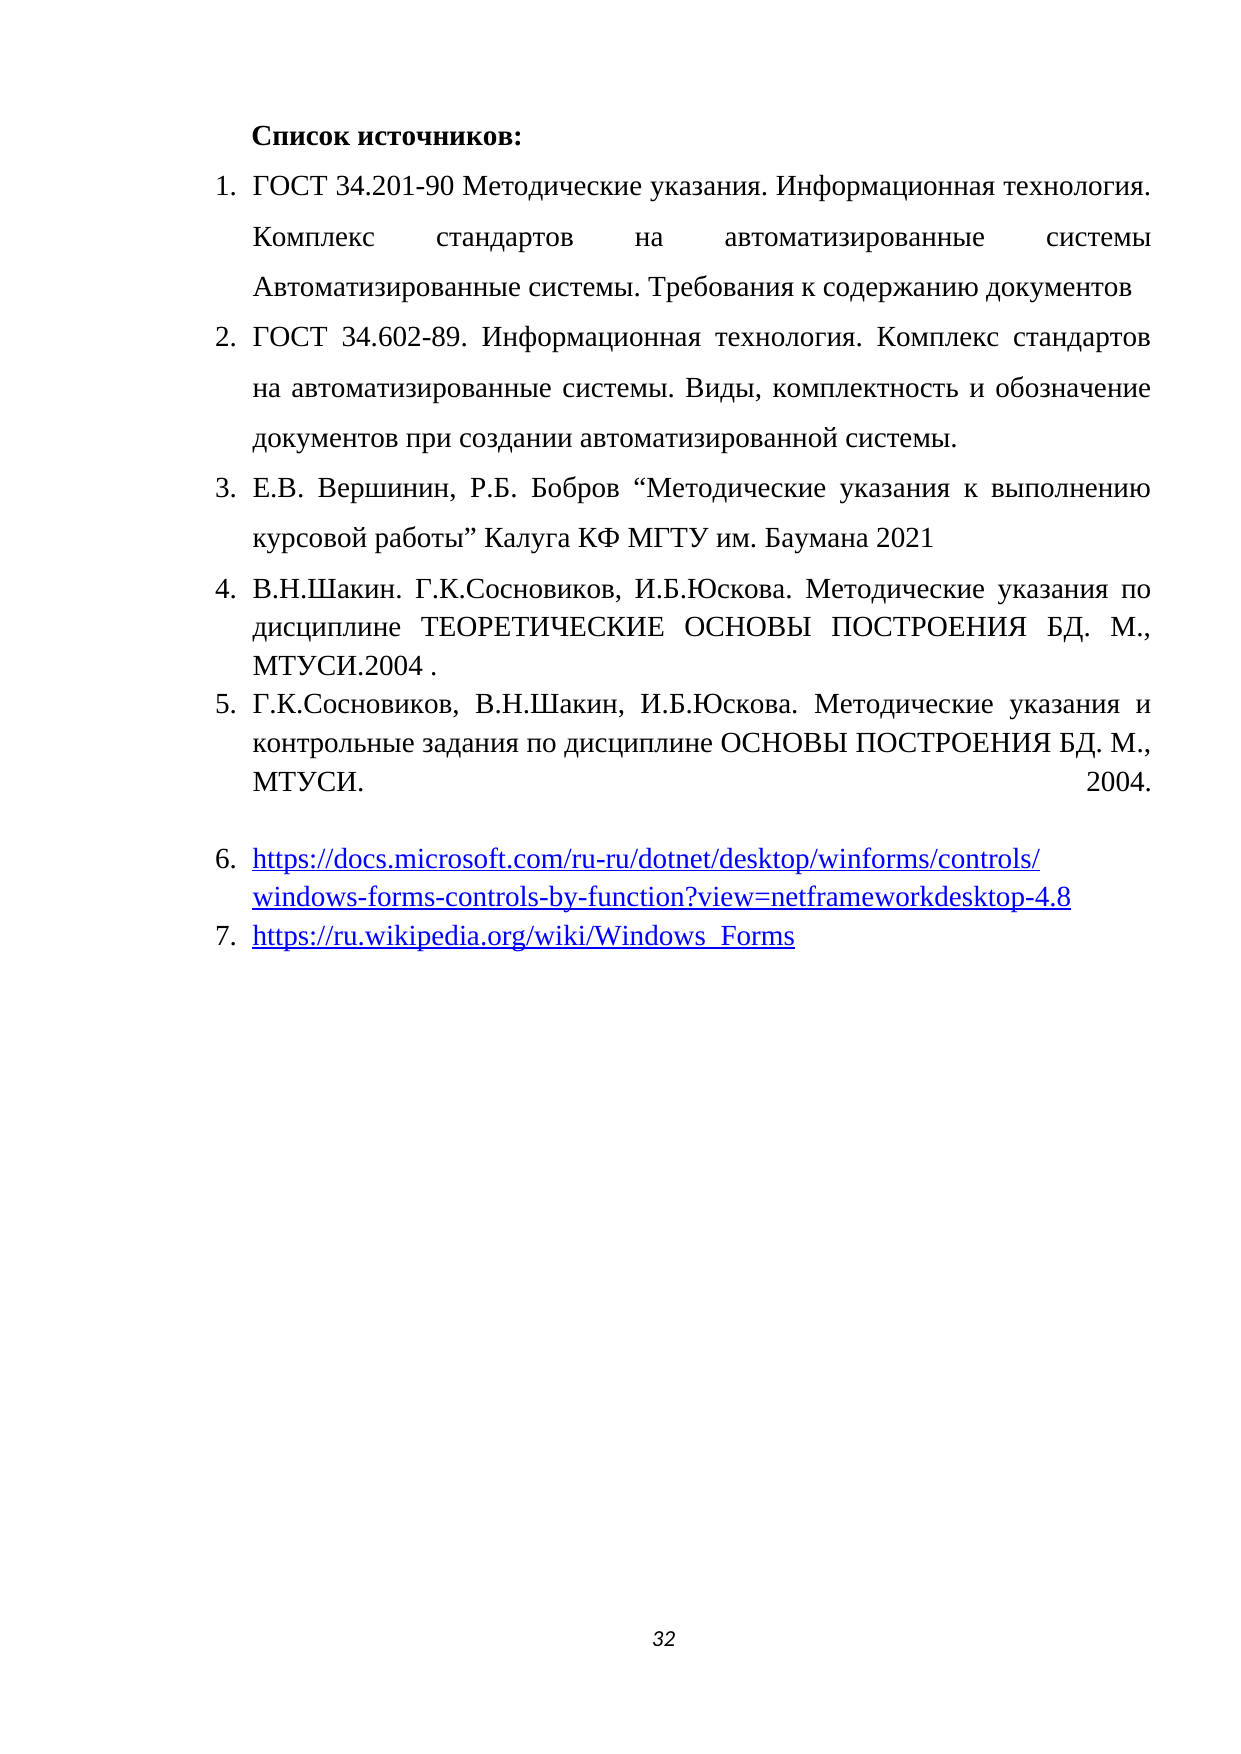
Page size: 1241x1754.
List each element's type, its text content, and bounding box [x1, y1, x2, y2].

list ГОСТ 34.602-89. Информационная технология. Комплекс стандартов на автоматизированные системы. Виды, комплектность и обозначение документов при создании автоматизированной системы. [215, 319, 1152, 453]
list ГОСТ 34.201-90 Методические указания. Информационная технология. Комплекс стандартов на автоматизированные системы Автоматизированные системы. Требования к содержанию документов [215, 168, 1152, 303]
list https://ru.wikipedia.org/wiki/Windows_Forms [215, 918, 1152, 951]
list Е.В. Вершинин, Р.Б. Бобров “Методические указания к выполнению курсовой работы” Калуга КФ МГТУ им. Баумана 2021 [215, 470, 1152, 554]
list https://docs.microsoft.com/ru-ru/dotnet/desktop/winforms/controls/windows-forms-controls-by-function?view=netframeworkdesktop-4.8 [215, 841, 1152, 913]
list Г.К.Сосновиков, В.Н.Шакин, И.Б.Юскова. Методические указания и контрольные задания по дисциплине ОСНОВЫ ПОСТРОЕНИЯ БД. М., МТУСИ. 2004. [215, 687, 1152, 836]
subtitle Список источников: [177, 118, 1152, 152]
list В.Н.Шакин. Г.К.Сосновиков, И.Б.Юскова. Методические указания по дисциплине ТЕОРЕТИЧЕСКИЕ ОСНОВЫ ПОСТРОЕНИЯ БД. М., МТУСИ.2004 . [215, 571, 1152, 682]
